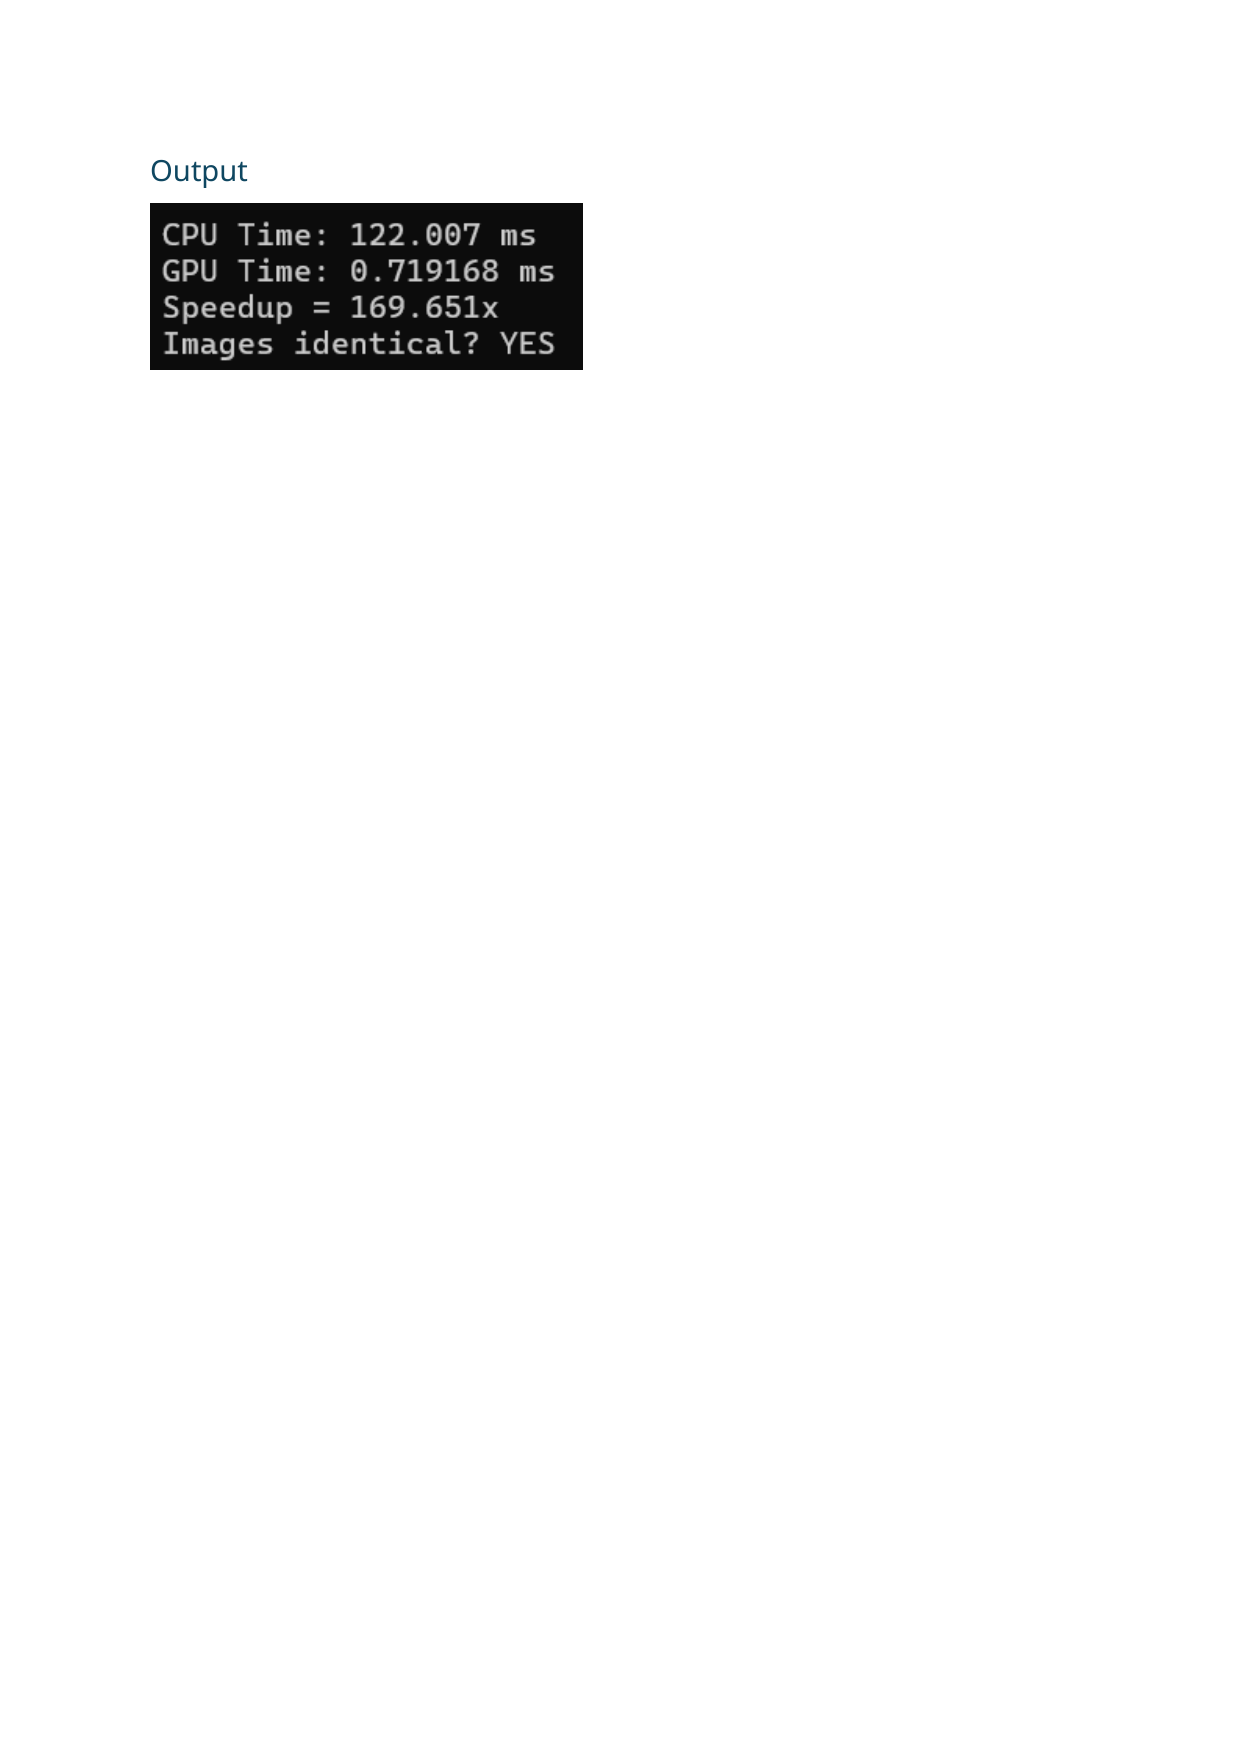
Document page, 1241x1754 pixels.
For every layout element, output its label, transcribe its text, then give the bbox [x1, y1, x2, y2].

subtitle Output [150, 150, 1090, 190]
picture [150, 203, 583, 370]
